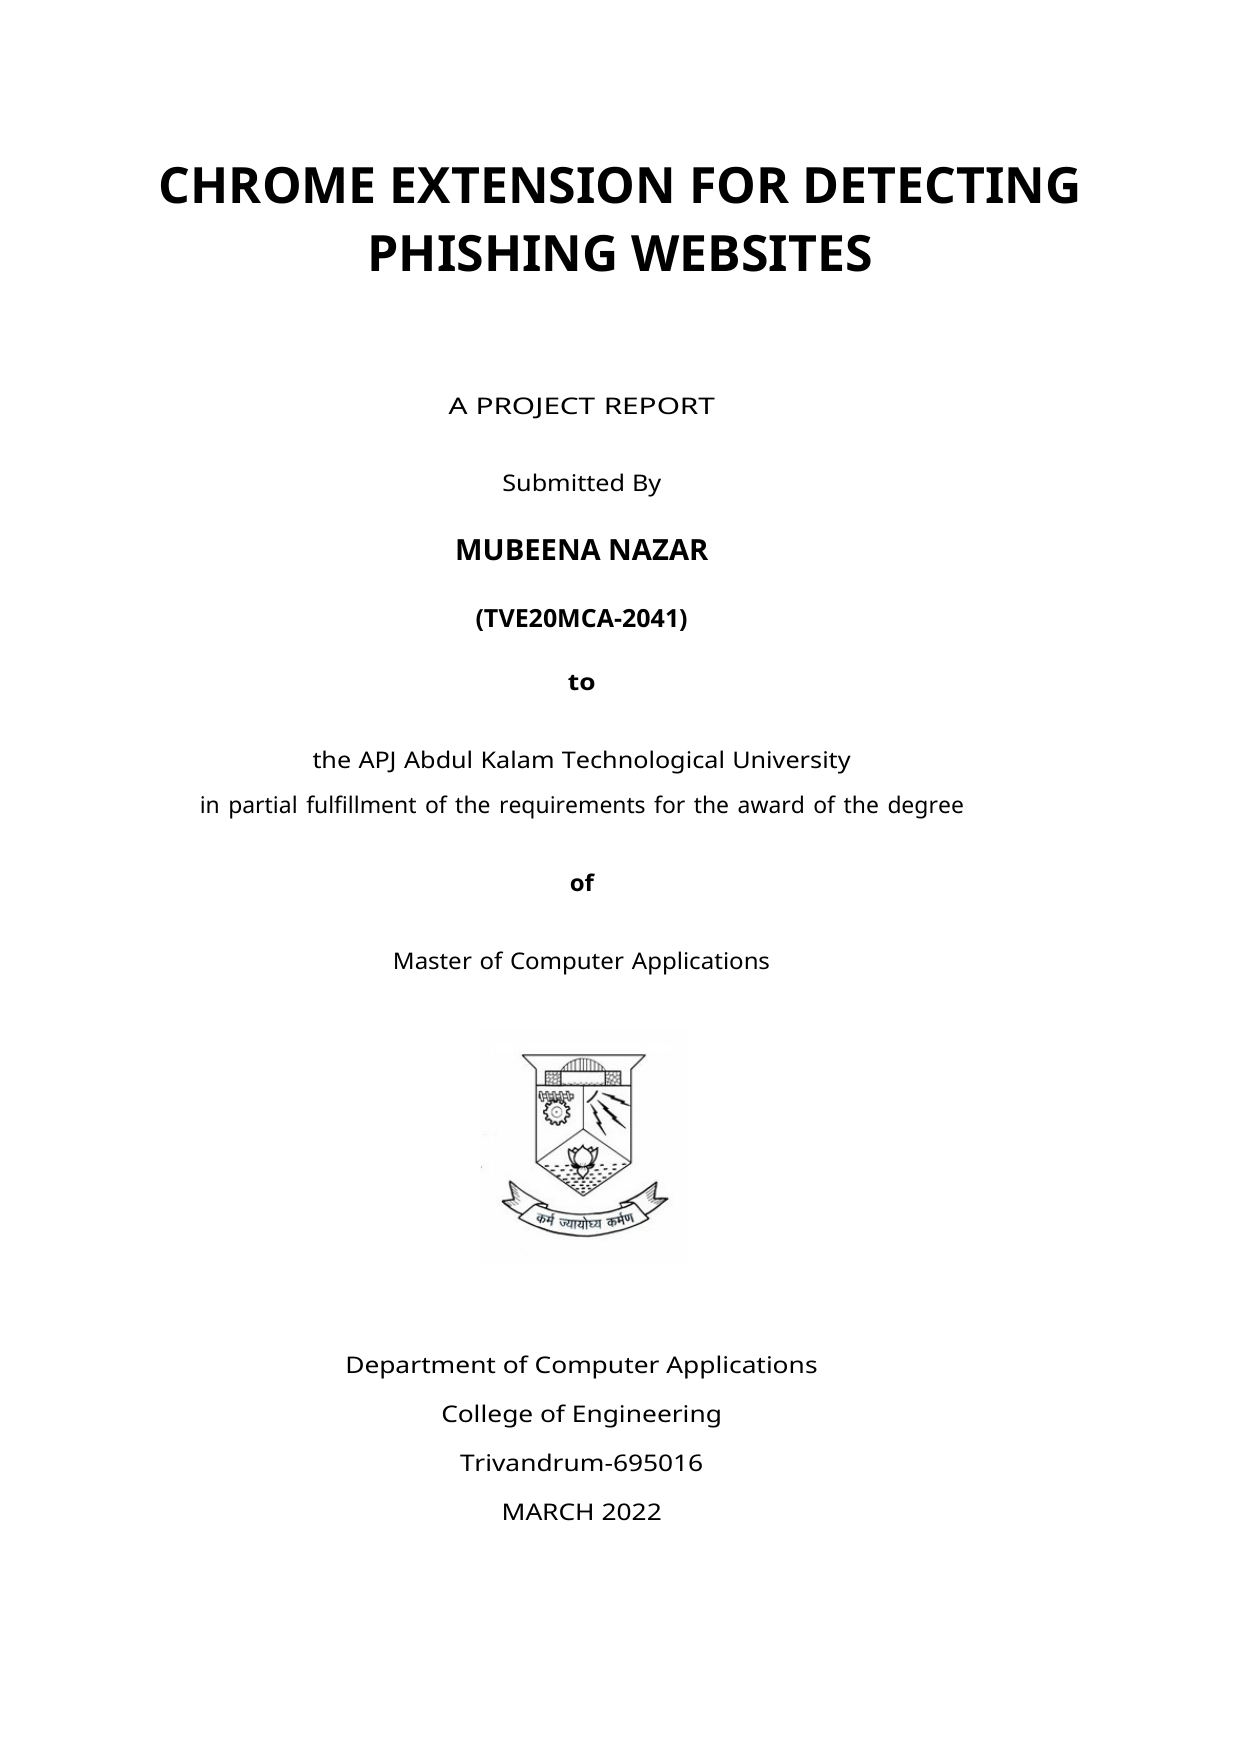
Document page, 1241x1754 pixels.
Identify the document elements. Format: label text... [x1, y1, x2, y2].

text Master of Computer Applications [159, 945, 1003, 976]
text the APJ Abdul Kalam Technological University [159, 743, 1003, 775]
subtitle to [159, 666, 1004, 697]
text College of Engineering [159, 1397, 1004, 1429]
subtitle of [159, 867, 1004, 898]
text CHROME EXTENSION FOR DETECTING [112, 150, 1128, 218]
text in partial fulfillment of the requirements for the award of the degree [159, 789, 1004, 821]
text MARCH 2022 [159, 1495, 1004, 1527]
text MUBEENA NAZAR [159, 530, 1004, 569]
text PHISHING WEBSITES [112, 218, 1128, 286]
text A PROJECT REPORT [159, 389, 1004, 421]
picture [480, 1029, 688, 1264]
text Department of Computer Applications [159, 1348, 1004, 1380]
text (TVE20MCA-2041) [159, 601, 1004, 635]
text Submitted By [159, 467, 1004, 498]
text Trivandrum-695016 [159, 1446, 1004, 1478]
